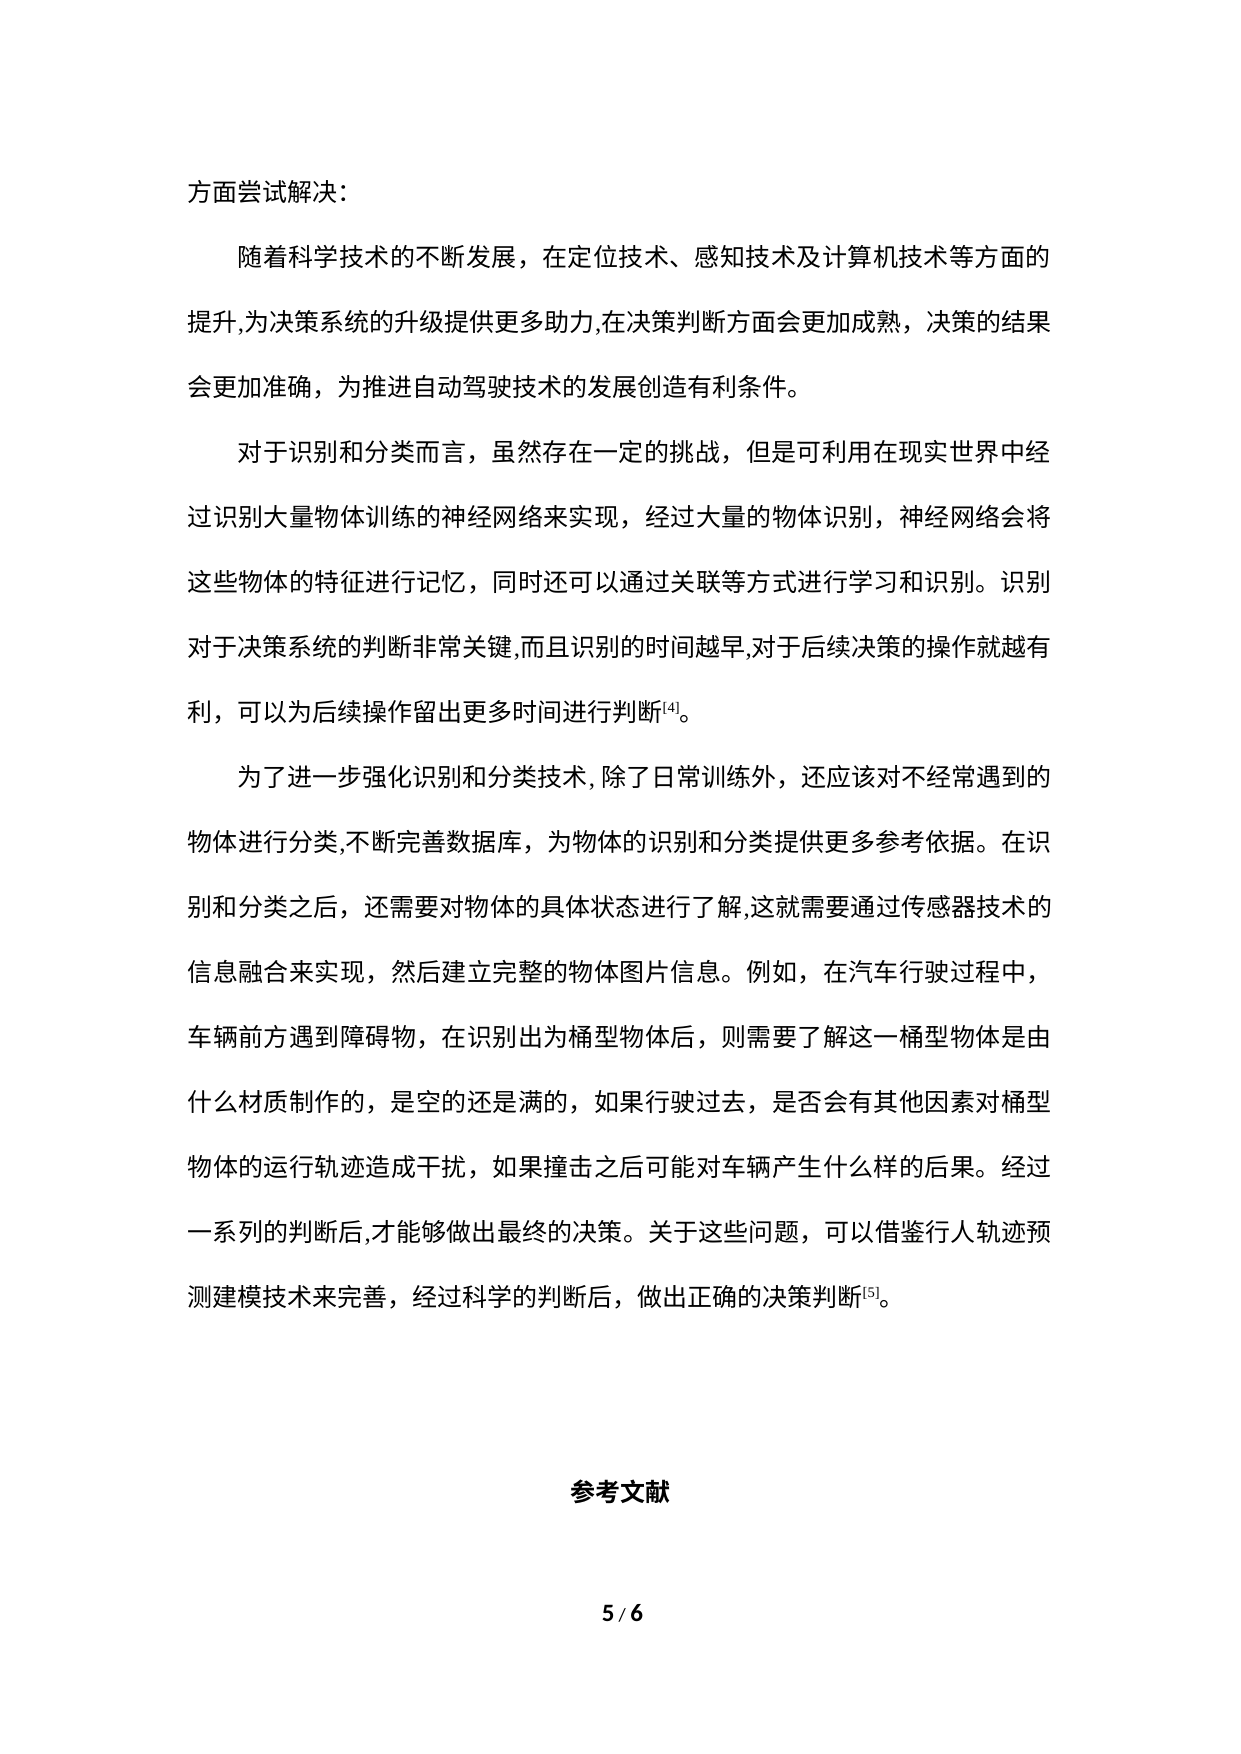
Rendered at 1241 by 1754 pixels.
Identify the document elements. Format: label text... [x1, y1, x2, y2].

text 随着科学技术的不断发展，在定位技术、感知技术及计算机技术等方面的提升,为决策系统的升级提供更多助力,在决策判断方面会更加成熟，决策的结果会更加准确，为推进自动驾驶技术的发展创造有利条件。 [187, 223, 1053, 418]
text 为了进一步强化识别和分类技术, 除了日常训练外，还应该对不经常遇到的物体进行分类,不断完善数据库，为物体的识别和分类提供更多参考依据。在识别和分类之后，还需要对物体的具体状态进行了解,这就需要通过传感器技术的信息融合来实现，然后建立完整的物体图片信息。例如，在汽车行驶过程中，车辆前方遇到障碍物，在识别出为桶型物体后，则需要了解这一桶型物体是由什么材质制作的，是空的还是满的，如果行驶过去，是否会有其他因素对桶型物体的运行轨迹造成干扰，如果撞击之后可能对车辆产生什么样的后果。经过一系列的判断后,才能够做出最终的决策。关于这些问题，可以借鉴行人轨迹预测建模技术来完善，经过科学的判断后，做出正确的决策判断[5]。 [187, 743, 1053, 1328]
text 参考文献 [187, 1458, 1053, 1523]
text 对于识别和分类而言，虽然存在一定的挑战，但是可利用在现实世界中经过识别大量物体训练的神经网络来实现，经过大量的物体识别，神经网络会将这些物体的特征进行记忆，同时还可以通过关联等方式进行学习和识别。识别对于决策系统的判断非常关键,而且识别的时间越早,对于后续决策的操作就越有利，可以为后续操作留出更多时间进行判断[4]。 [187, 418, 1053, 743]
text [187, 158, 1053, 223]
